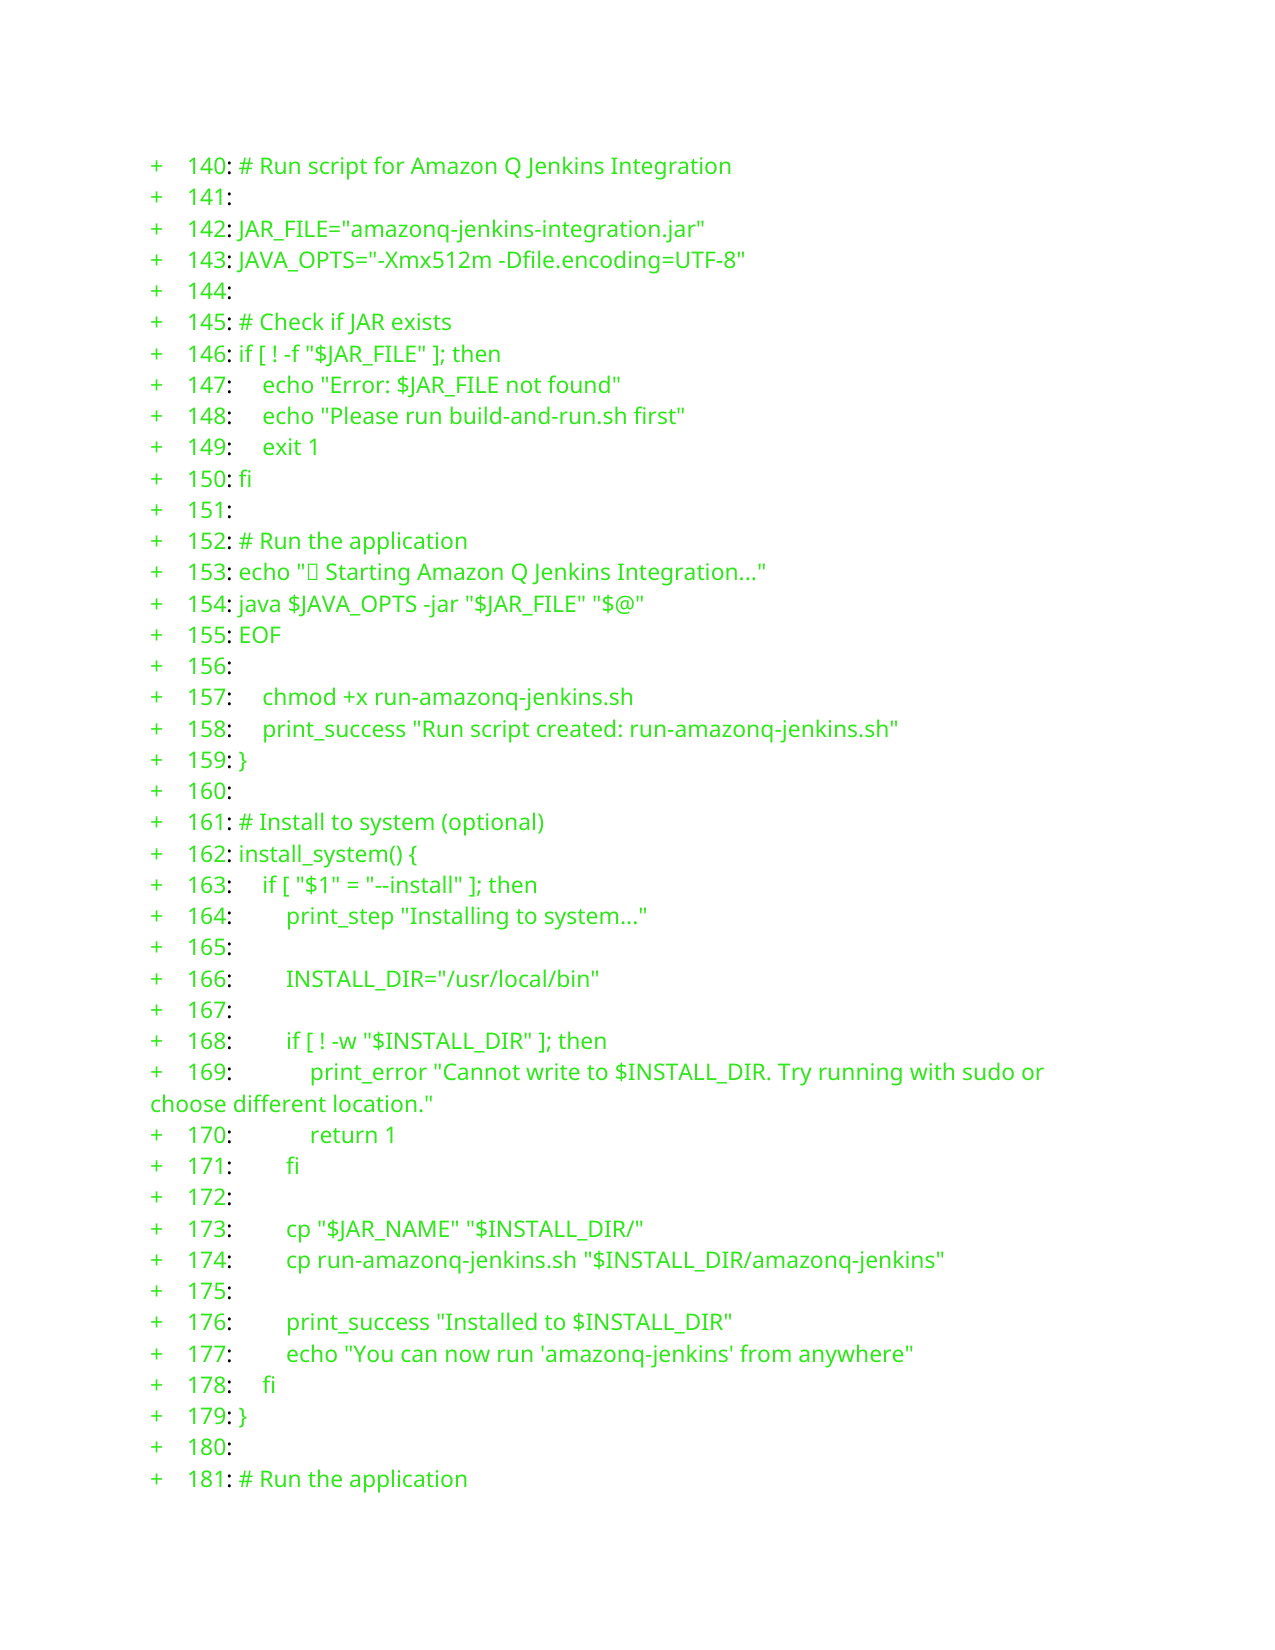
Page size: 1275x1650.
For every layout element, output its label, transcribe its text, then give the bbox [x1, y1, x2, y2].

text + 172: [150, 1181, 1125, 1212]
text + 177: echo "You can now run 'amazonq-jenkins' from anywhere" [150, 1337, 1125, 1369]
text + 180: [150, 1431, 1125, 1462]
text + 170: return 1 [150, 1119, 1125, 1150]
text + 149: exit 1 [150, 431, 1125, 462]
text + 156: [150, 650, 1125, 681]
text + 143: JAVA_OPTS="-Xmx512m -Dfile.encoding=UTF-8" [150, 244, 1125, 275]
text + 146: if [ ! -f "$JAR_FILE" ]; then [150, 337, 1125, 369]
text + 155: EOF [150, 619, 1125, 650]
text + 165: [150, 931, 1125, 962]
text + 152: # Run the application [150, 525, 1125, 556]
text + 178: fi [150, 1369, 1125, 1400]
text + 140: # Run script for Amazon Q Jenkins Integration [150, 150, 1125, 181]
text + 148: echo "Please run build-and-run.sh first" [150, 400, 1125, 431]
text + 151: [150, 494, 1125, 525]
text + 174: cp run-amazonq-jenkins.sh "$INSTALL_DIR/amazonq-jenkins" [150, 1244, 1125, 1275]
text + 157: chmod +x run-amazonq-jenkins.sh [150, 681, 1125, 712]
text + 158: print_success "Run script created: run-amazonq-jenkins.sh" [150, 712, 1125, 744]
text + 176: print_success "Installed to $INSTALL_DIR" [150, 1306, 1125, 1337]
text + 147: echo "Error: $JAR_FILE not found" [150, 369, 1125, 400]
text + 179: } [150, 1400, 1125, 1431]
text + 161: # Install to system (optional) [150, 806, 1125, 837]
text + 154: java $JAVA_OPTS -jar "$JAR_FILE" "$@" [150, 587, 1125, 619]
text + 150: fi [150, 462, 1125, 494]
text + 162: install_system() { [150, 837, 1125, 869]
text + 171: fi [150, 1150, 1125, 1181]
text + 168: if [ ! -w "$INSTALL_DIR" ]; then [150, 1025, 1125, 1056]
text + 175: [150, 1275, 1125, 1306]
text + 169: print_error "Cannot write to $INSTALL_DIR. Try running with sudo or choose different location." [150, 1056, 1125, 1119]
text + 145: # Check if JAR exists [150, 306, 1125, 337]
text + 153: echo "🚀 Starting Amazon Q Jenkins Integration..." [150, 556, 1125, 587]
text + 144: [150, 275, 1125, 306]
text + 141: [150, 181, 1125, 212]
text + 181: # Run the application [150, 1462, 1125, 1494]
text + 142: JAR_FILE="amazonq-jenkins-integration.jar" [150, 212, 1125, 244]
text + 163: if [ "$1" = "--install" ]; then [150, 869, 1125, 900]
text + 164: print_step "Installing to system..." [150, 900, 1125, 931]
text + 173: cp "$JAR_NAME" "$INSTALL_DIR/" [150, 1212, 1125, 1244]
text + 159: } [150, 744, 1125, 775]
text + 166: INSTALL_DIR="/usr/local/bin" [150, 962, 1125, 994]
text + 160: [150, 775, 1125, 806]
text + 167: [150, 994, 1125, 1025]
